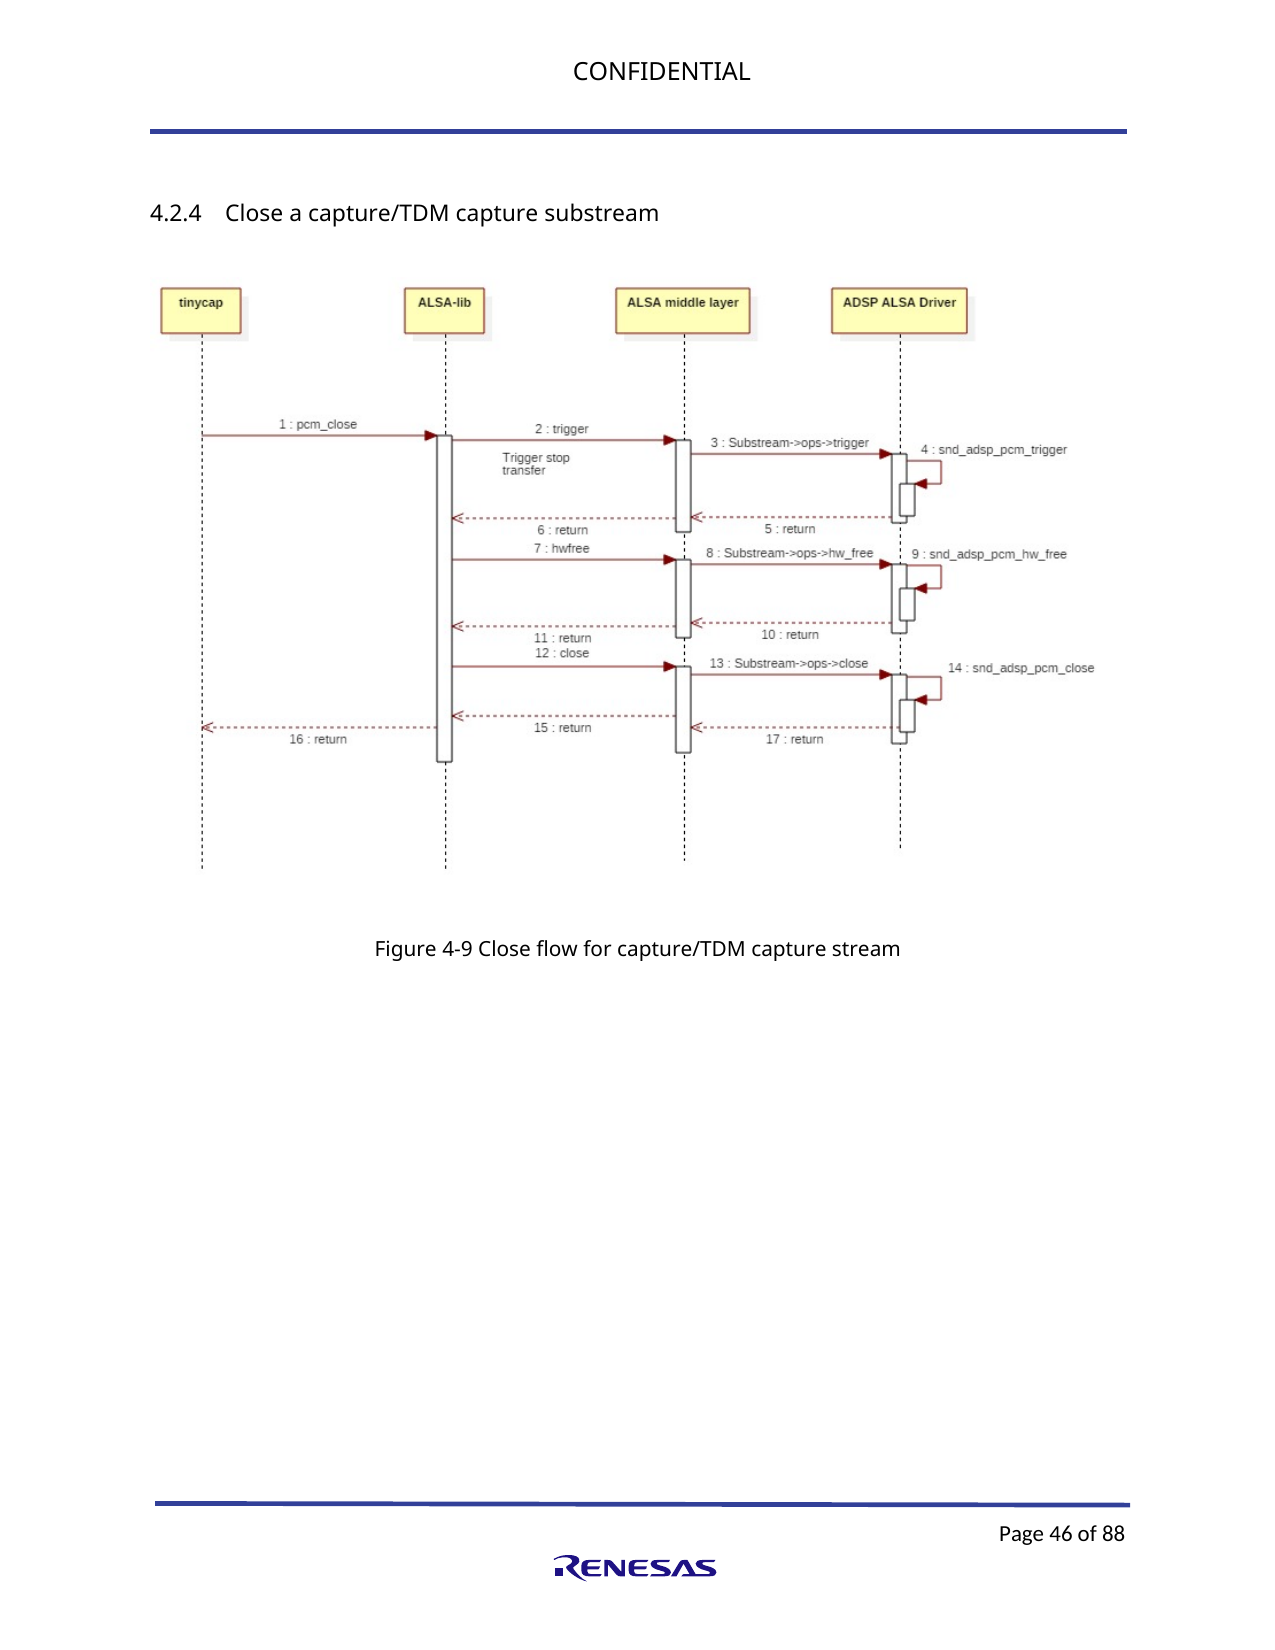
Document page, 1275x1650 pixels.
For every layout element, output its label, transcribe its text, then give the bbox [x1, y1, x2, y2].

subtitle Close a capture/TDM capture substream [150, 197, 1125, 228]
picture [150, 277, 1163, 916]
